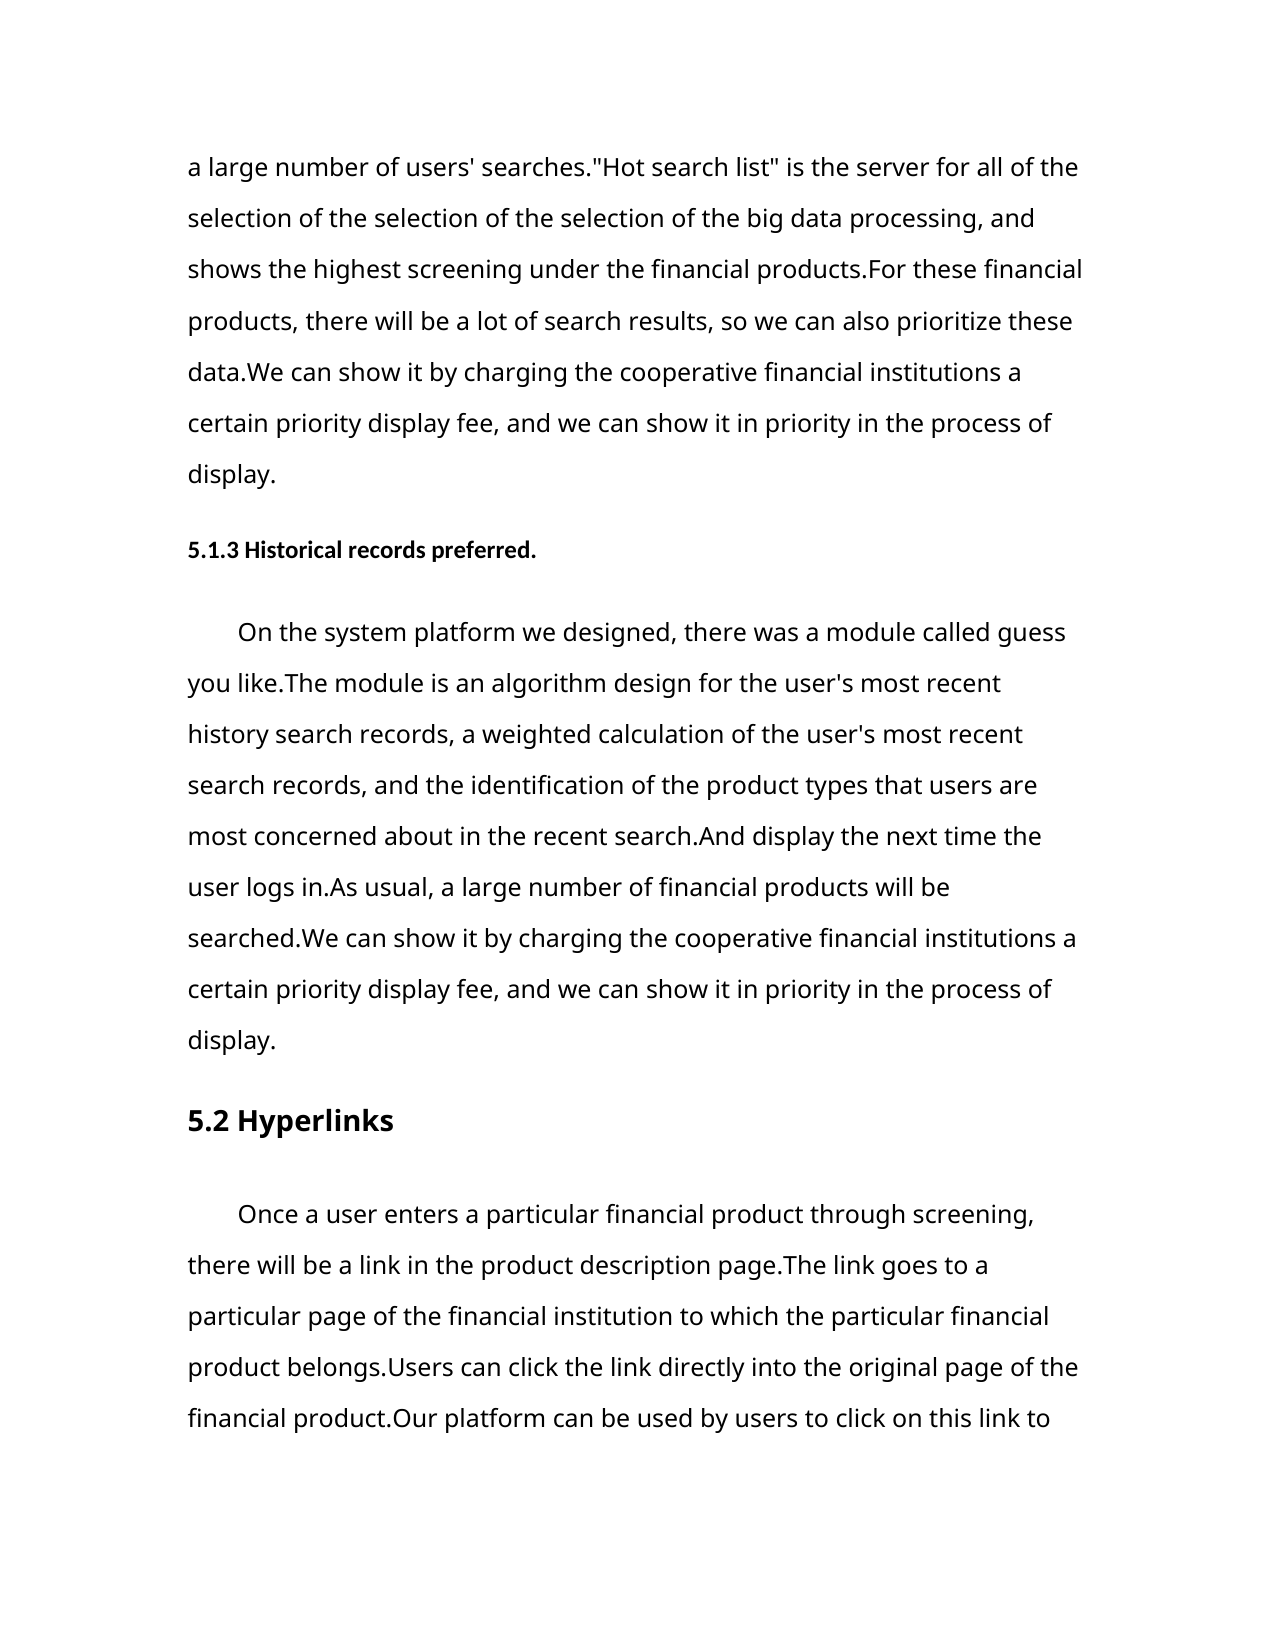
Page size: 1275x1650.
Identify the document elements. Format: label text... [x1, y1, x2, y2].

subtitle 5.1.3 Historical records preferred. [187, 534, 1087, 565]
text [187, 1196, 1087, 1434]
subtitle 5.2 Hyperlinks [187, 1101, 1087, 1140]
text On the system platform we designed, there was a module called guess you like.The module is an algorithm design for the user's most recent history search records, a weighted calculation of the user's most recent search records, and the identification of the product types that users are most concerned about in the recent search.And display the next time the user logs in.As usual, a large number of financial products will be searched.We can show it by charging the cooperative financial institutions a certain priority display fee, and we can show it in priority in the process of display. [187, 614, 1087, 1057]
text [187, 150, 1087, 490]
